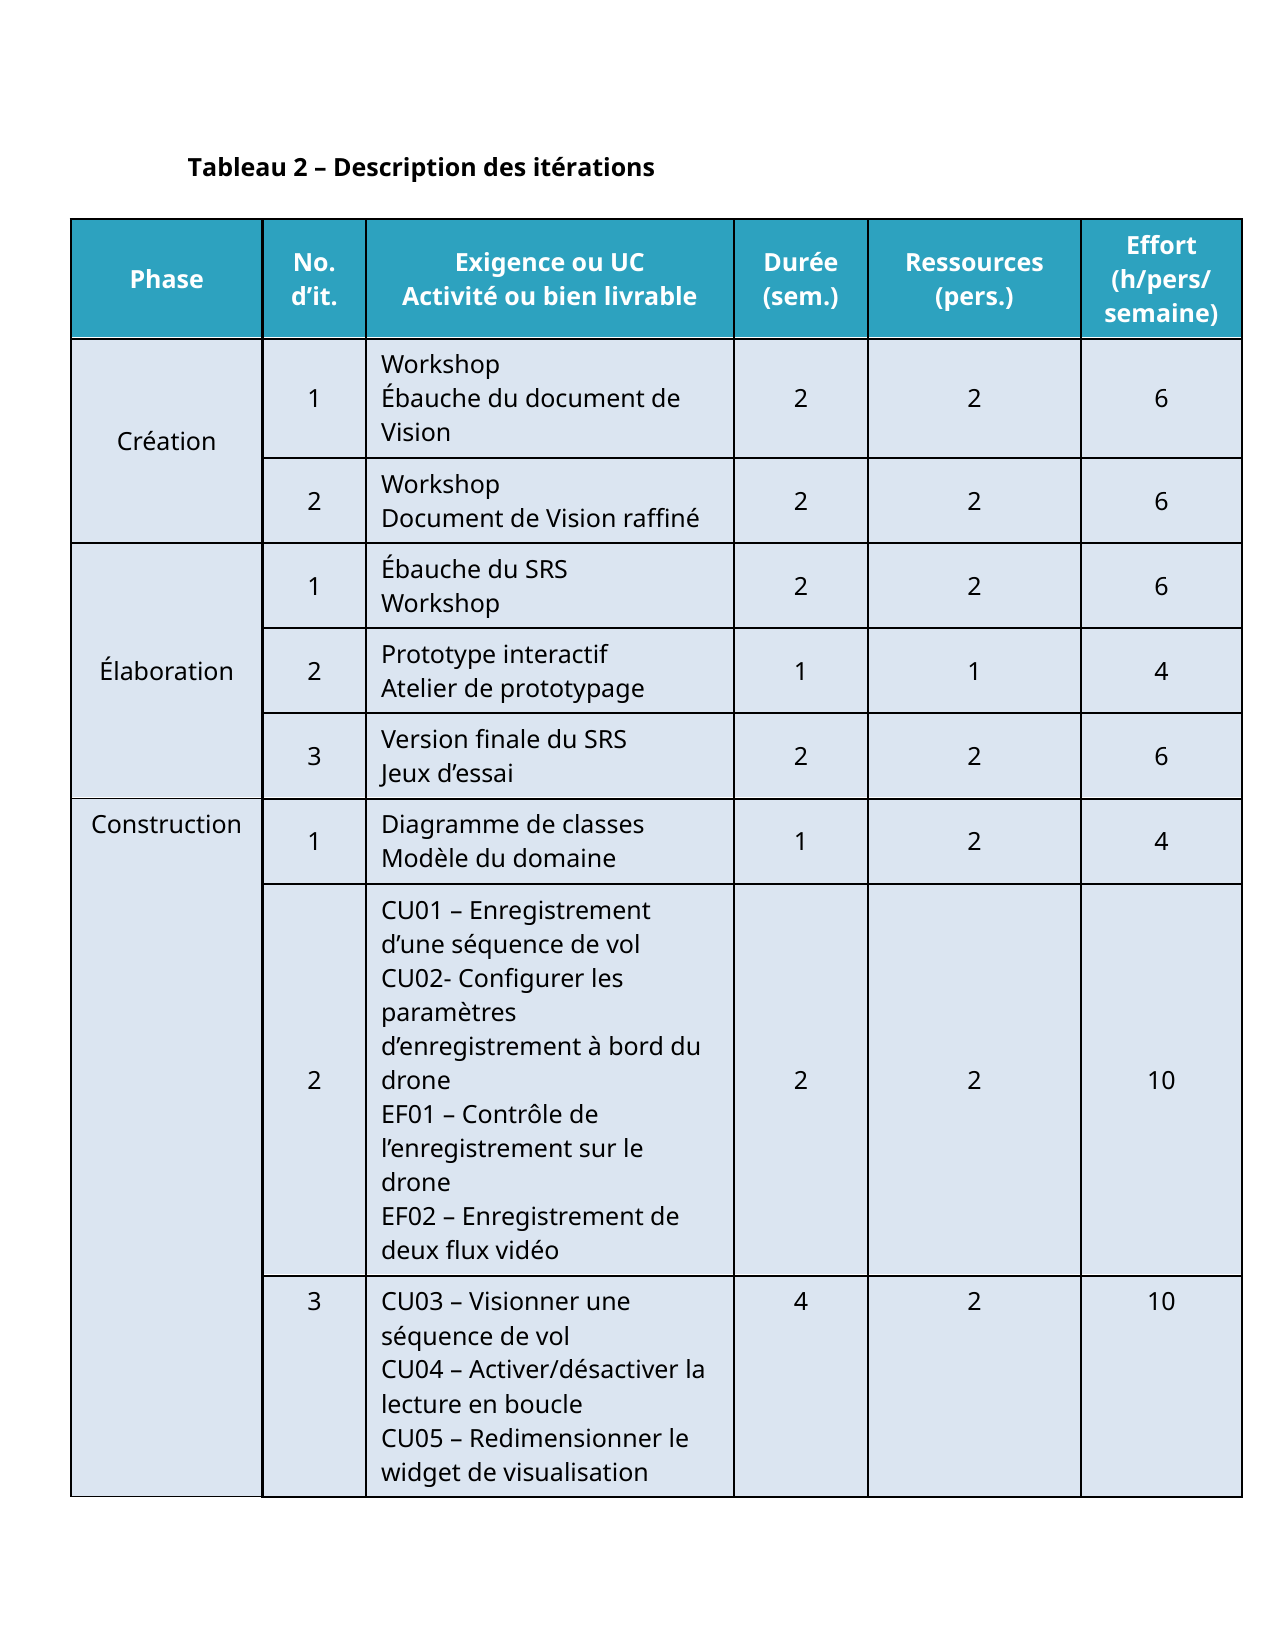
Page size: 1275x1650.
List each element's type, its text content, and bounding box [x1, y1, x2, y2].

table_cell 1 [264, 800, 365, 883]
table_cell 4 [1082, 629, 1241, 712]
table_cell 2 [735, 340, 867, 457]
table_cell 10 [1082, 1277, 1241, 1496]
table_cell 1 [735, 800, 867, 883]
table_cell Workshop Document de Vision raffiné [367, 459, 733, 542]
table_cell 2 [869, 544, 1080, 627]
table_header Exigence ou UC Activité ou bien livrable [367, 220, 733, 337]
table_cell 1 [869, 629, 1080, 712]
table_cell 6 [1082, 714, 1241, 797]
table_cell 3 [264, 714, 365, 797]
table_cell 2 [735, 544, 867, 627]
table_cell 3 [264, 1277, 365, 1496]
table_cell 6 [1082, 544, 1241, 627]
table_cell CU01 – Enregistrement d’une séquence de vol CU02- Configurer les paramètres d’enregistrement à bord du drone EF01 – Contrôle de l’enregistrement sur le drone EF02 – Enregistrement de deux flux vidéo [367, 885, 733, 1274]
table_cell Prototype interactif Atelier de prototypage [367, 629, 733, 712]
table_header Ressources (pers.) [869, 220, 1080, 337]
table_cell 6 [1082, 459, 1241, 542]
table_cell 2 [264, 459, 365, 542]
table_cell Diagramme de classes Modèle du domaine [367, 800, 733, 883]
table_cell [367, 1277, 733, 1496]
table_cell 1 [735, 629, 867, 712]
table_cell 1 [264, 544, 365, 627]
table_header No. d’it. [264, 220, 365, 337]
table_header Durée (sem.) [735, 220, 867, 337]
text Tableau 2 – Description des itérations [187, 150, 1087, 184]
table_cell 2 [869, 885, 1080, 1274]
table_cell 2 [869, 340, 1080, 457]
table_cell 2 [869, 714, 1080, 797]
table_cell 4 [1082, 800, 1241, 883]
table_cell Version finale du SRS Jeux d’essai [367, 714, 733, 797]
table_cell 4 [735, 1277, 867, 1496]
table_cell Construction [72, 799, 261, 1496]
table_cell 2 [735, 885, 867, 1274]
table_cell 6 [1082, 340, 1241, 457]
table_cell 2 [869, 459, 1080, 542]
table_cell 2 [869, 800, 1080, 883]
table_cell Workshop Ébauche du document de Vision [367, 340, 733, 457]
table_cell Création [72, 340, 261, 542]
table_cell 2 [869, 1277, 1080, 1496]
table_cell 2 [735, 714, 867, 797]
table_cell 2 [264, 885, 365, 1274]
table_cell 10 [1082, 885, 1241, 1274]
table_cell 1 [264, 340, 365, 457]
table_cell Ébauche du SRS Workshop [367, 544, 733, 627]
table_cell 2 [735, 459, 867, 542]
table_cell Élaboration [72, 544, 261, 797]
table_header Phase [72, 220, 261, 337]
table_cell 2 [264, 629, 365, 712]
table_header Effort (h/pers/semaine) [1082, 220, 1241, 337]
